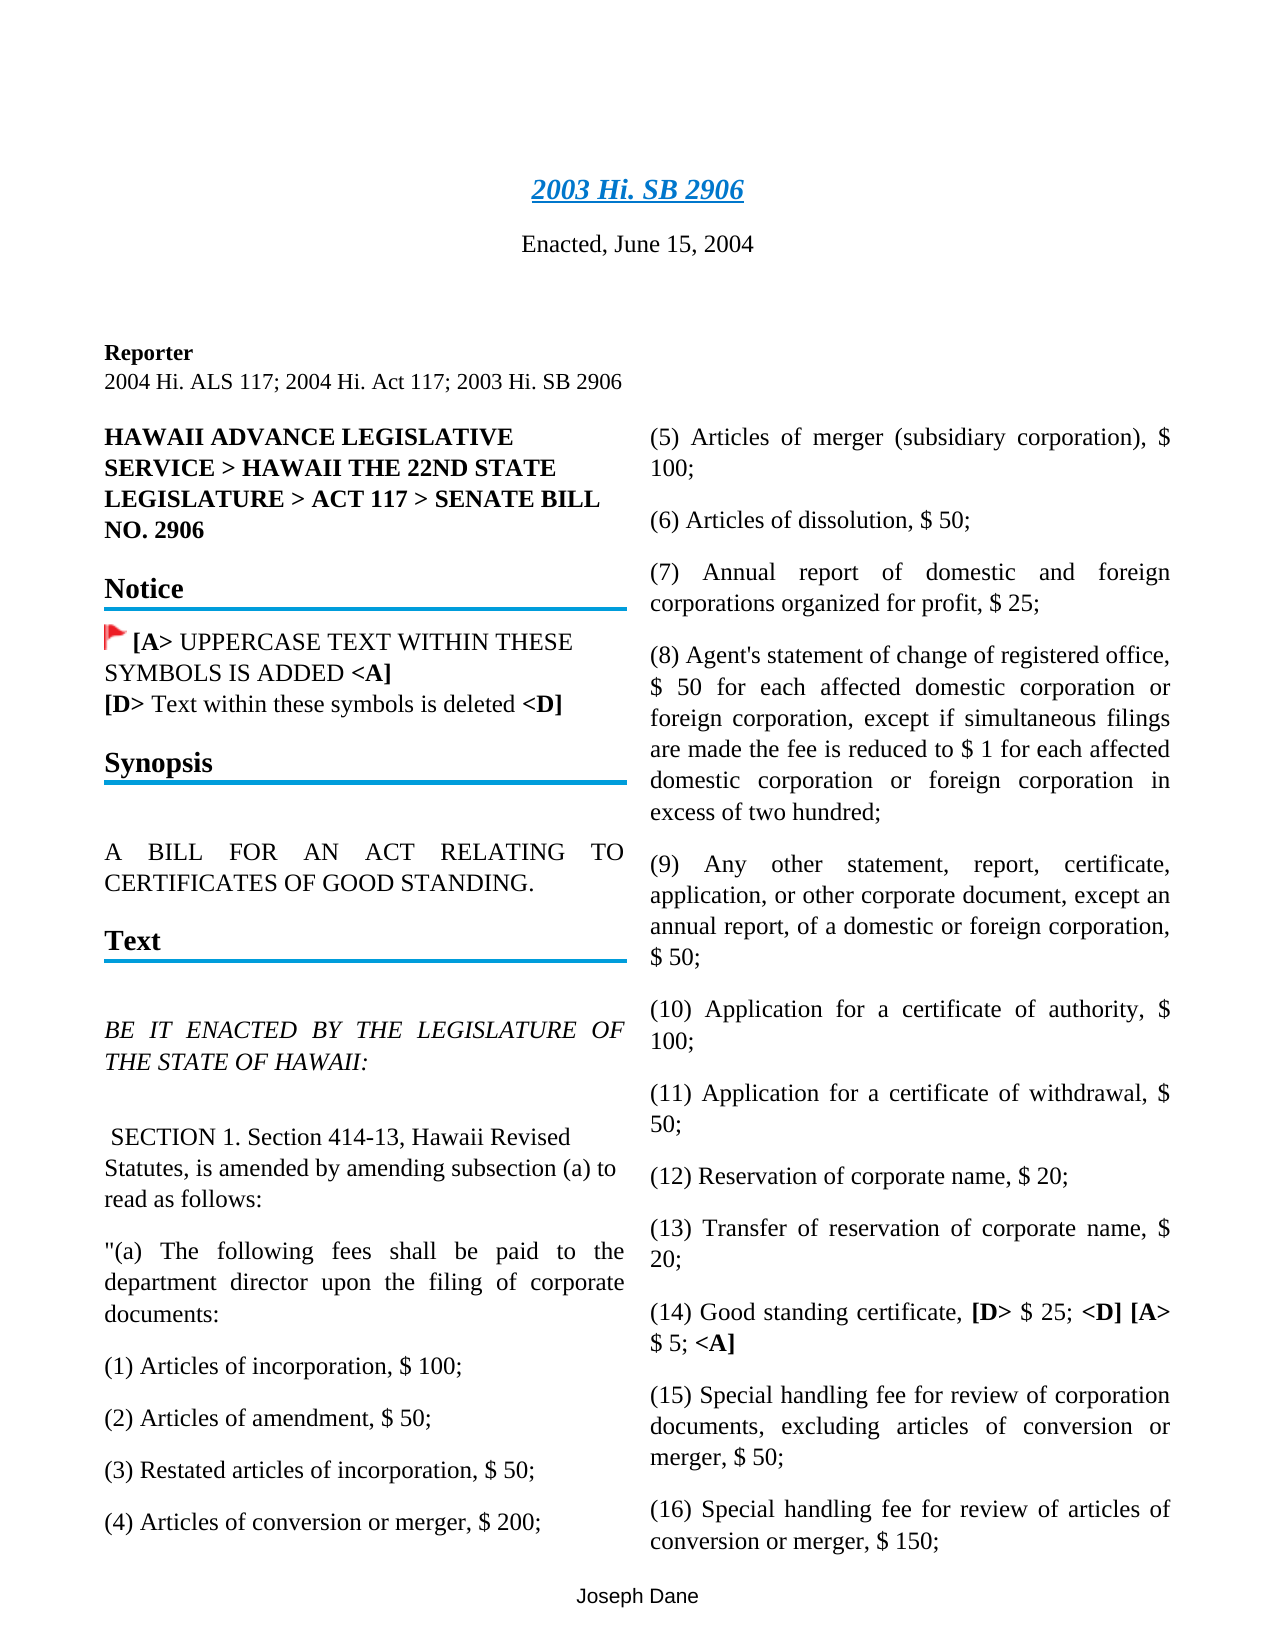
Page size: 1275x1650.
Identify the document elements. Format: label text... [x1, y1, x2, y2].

text Synopsis [104, 743, 625, 778]
text (5) Articles of merger (subsidiary corporation), $ 100; [650, 419, 1171, 482]
text 2004 Hi. ALS 117; 2004 Hi. Act 117; 2003 Hi. SB 2906 [104, 365, 1171, 394]
text (2) Articles of amendment, $ 50; [104, 1400, 625, 1432]
text (13) Transfer of reservation of corporate name, $ 20; [650, 1211, 1171, 1273]
text (15) Special handling fee for review of corporation documents, excluding articles of conversion or merger, $ 50; [650, 1377, 1171, 1471]
text (9) Any other statement, report, certificate, application, or other corporate document, except an annual report, of a domestic or foreign corporation, $ 50; [650, 846, 1171, 971]
text (6) Articles of dissolution, $ 50; [650, 502, 1171, 534]
text BE IT ENACTED BY THE LEGISLATURE OF THE STATE OF HAWAII: [104, 1013, 625, 1075]
text (12) Reservation of corporate name, $ 20; [650, 1159, 1171, 1190]
text (14) Good standing certificate, [D> $ 25; <D] [A> $ 5; <A] [650, 1294, 1171, 1357]
text SECTION 1. Section 414-13, Hawaii Revised Statutes, is amended by amending subsection (a) to read as follows: [104, 1088, 625, 1213]
text Reporter [104, 336, 1171, 365]
text (11) Application for a certificate of withdrawal, $ 50; [650, 1075, 1171, 1138]
text (1) Articles of incorporation, $ 100; [104, 1348, 625, 1379]
text (16) Special handling fee for review of articles of conversion or merger, $ 150; [650, 1492, 1171, 1554]
text Text [104, 922, 625, 957]
text (7) Annual report of domestic and foreign corporations organized for profit, $ 25; [650, 554, 1171, 617]
text Enacted, June 15, 2004 [104, 226, 1171, 257]
text "(a) The following fees shall be paid to the department director upon the filing of corporate documents: [104, 1234, 625, 1327]
text (4) Articles of conversion or merger, $ 200; [104, 1504, 625, 1536]
text (3) Restated articles of incorporation, $ 50; [104, 1452, 625, 1484]
text HAWAII ADVANCE LEGISLATIVE SERVICE > HAWAII THE 22ND STATE LEGISLATURE > ACT 117 > SENATE BILL NO. 2906 [104, 419, 625, 544]
text A BILL FOR AN ACT RELATING TO CERTIFICATES OF GOOD STANDING. [104, 834, 625, 897]
text (8) Agent's statement of change of registered office, $ 50 for each affected domestic corporation or foreign corporation, except if simultaneous filings are made the fee is reduced to $ 1 for each affected domestic corporation or foreign corporation in excess of two hundred; [650, 638, 1171, 825]
text [A> UPPERCASE TEXT WITHIN THESE SYMBOLS IS ADDED <A] [D> Text within these symbols is deleted <D] [104, 623, 625, 718]
text Notice [104, 569, 625, 604]
picture [104, 623, 127, 650]
text (10) Application for a certificate of authority, $ 100; [650, 992, 1171, 1054]
subtitle 2003 Hi. SB 2906 [104, 170, 1171, 205]
